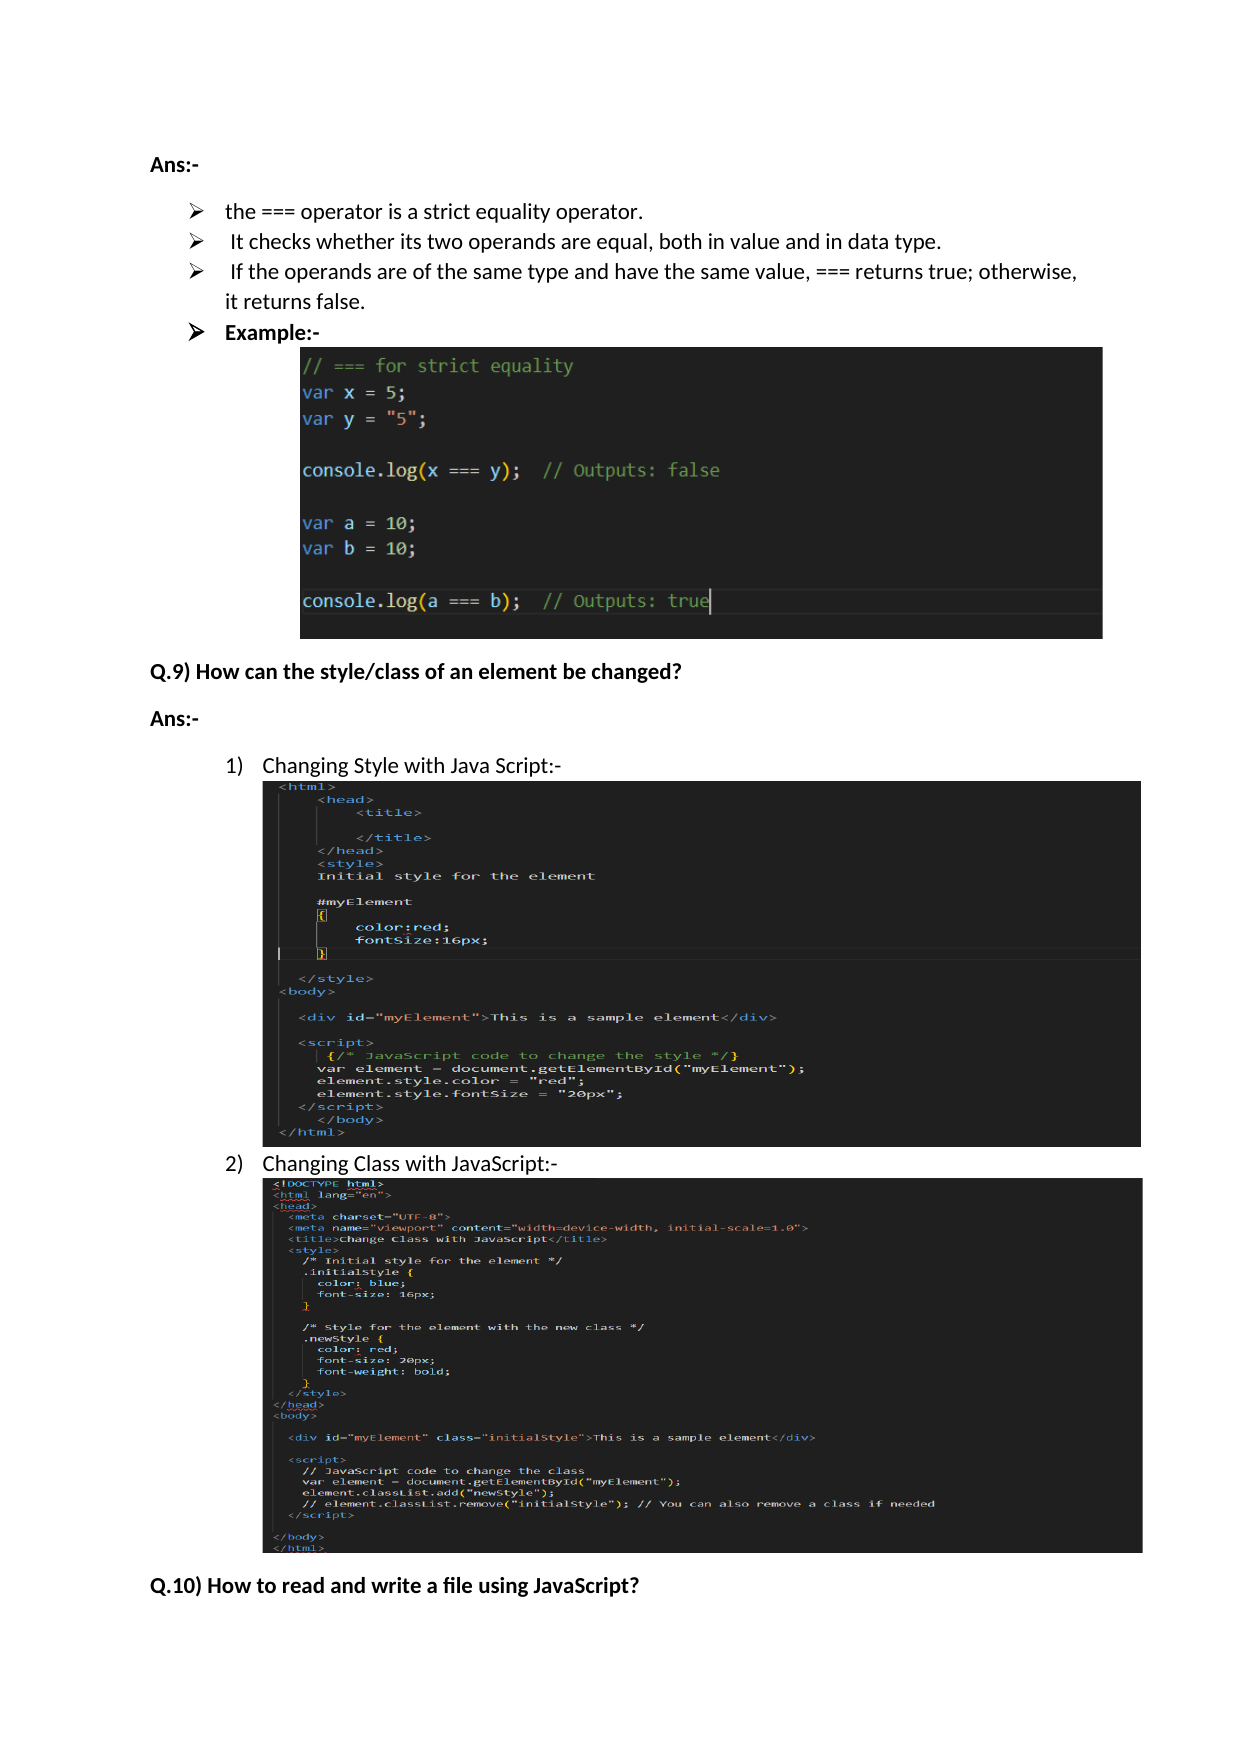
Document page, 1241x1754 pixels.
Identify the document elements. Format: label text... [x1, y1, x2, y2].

text Ans:- [150, 150, 1090, 178]
text Ans:- [150, 704, 1090, 732]
picture [262, 1178, 1143, 1553]
list the === operator is a strict equality operator. [187, 197, 1090, 225]
list It checks whether its two operands are equal, both in value and in data type. [187, 227, 1090, 255]
list Example:- [187, 318, 1090, 346]
text Q.10) How to read and write a file using JavaScript? [150, 1572, 1090, 1600]
text Q.9) How can the style/class of an element be changed? [150, 657, 1090, 685]
picture [262, 781, 1141, 1147]
list If the operands are of the same type and have the same value, === returns true; otherwise, it returns false. [187, 257, 1090, 316]
picture [300, 347, 1103, 639]
